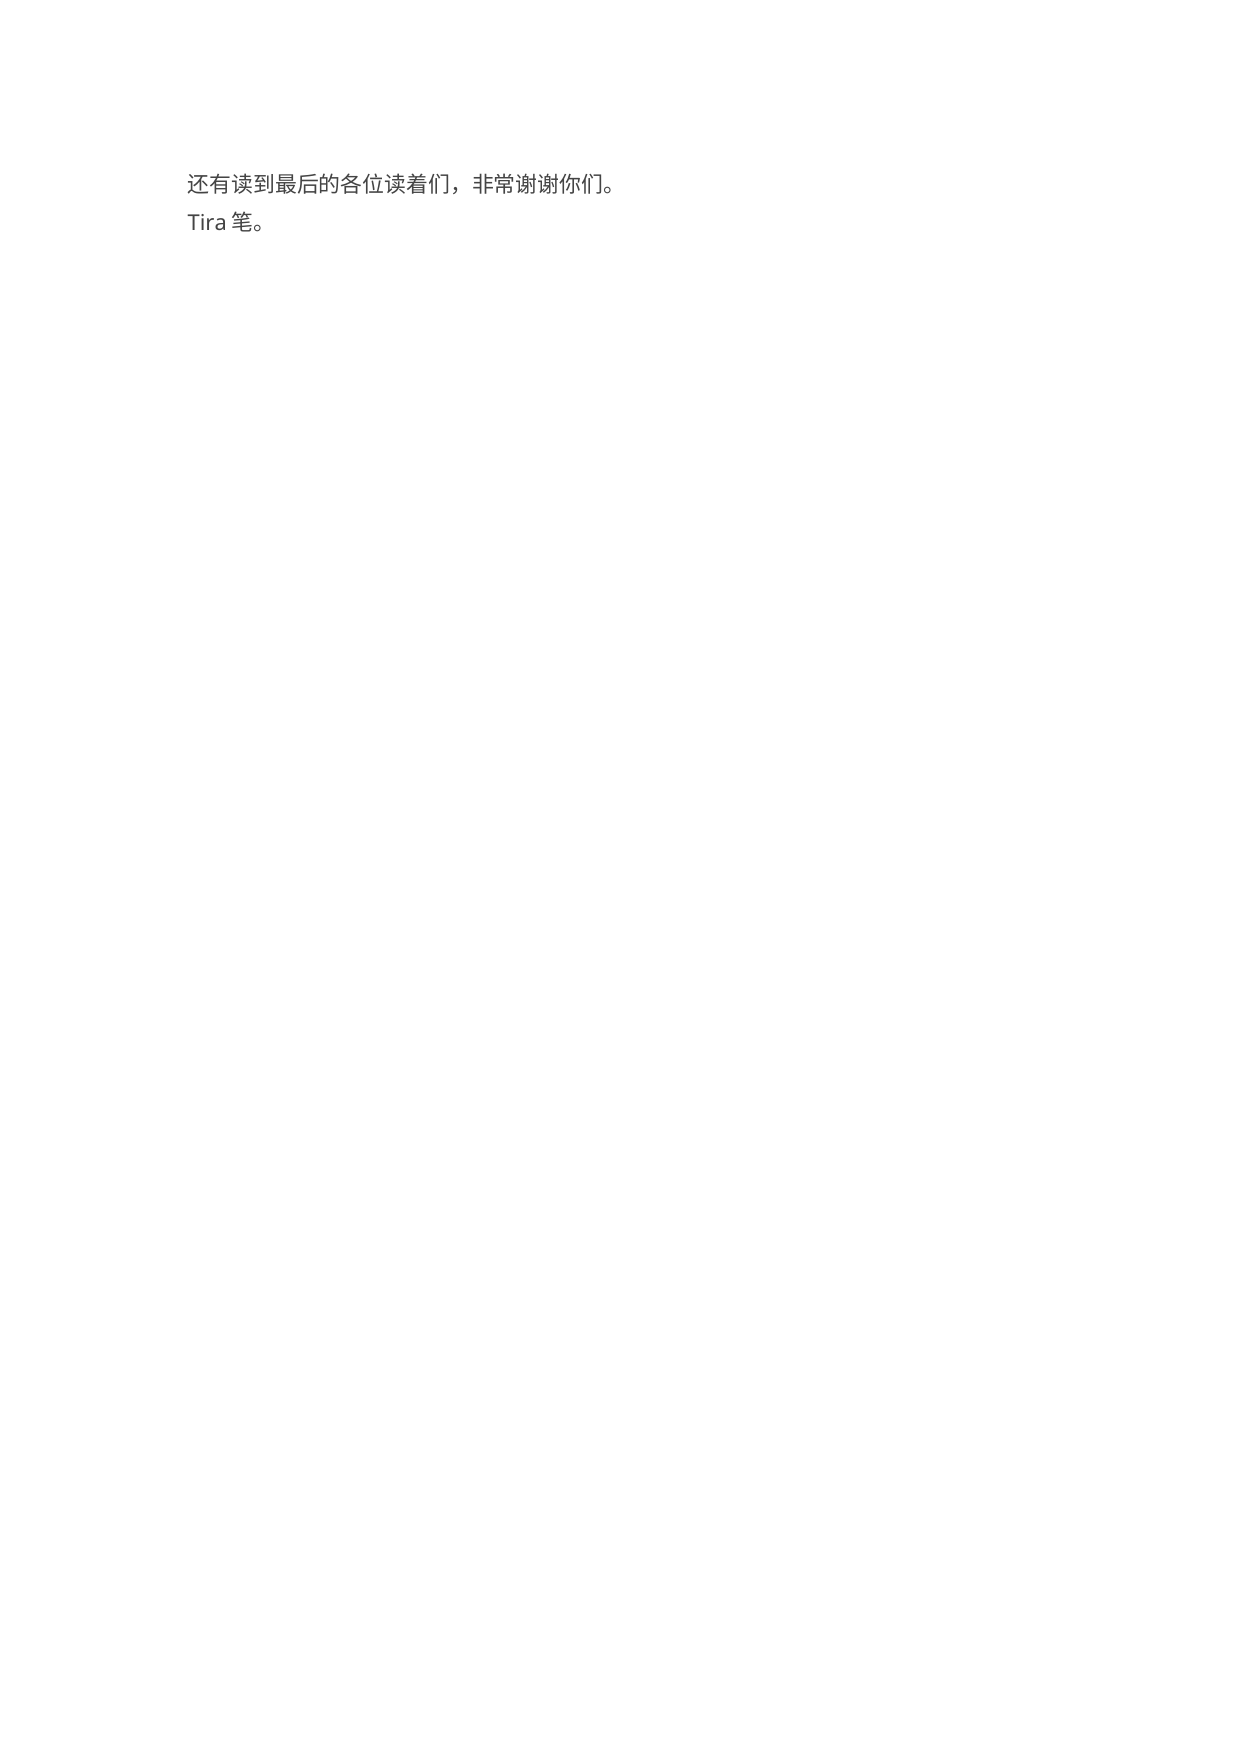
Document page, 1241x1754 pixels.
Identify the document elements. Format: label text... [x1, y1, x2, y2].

text 还有读到最后的各位读着们，非常谢谢你们。/ W* e3 x5 \+ j# A# e _3 b0 U [187, 164, 1053, 202]
text Tira笔。 [187, 202, 1053, 239]
